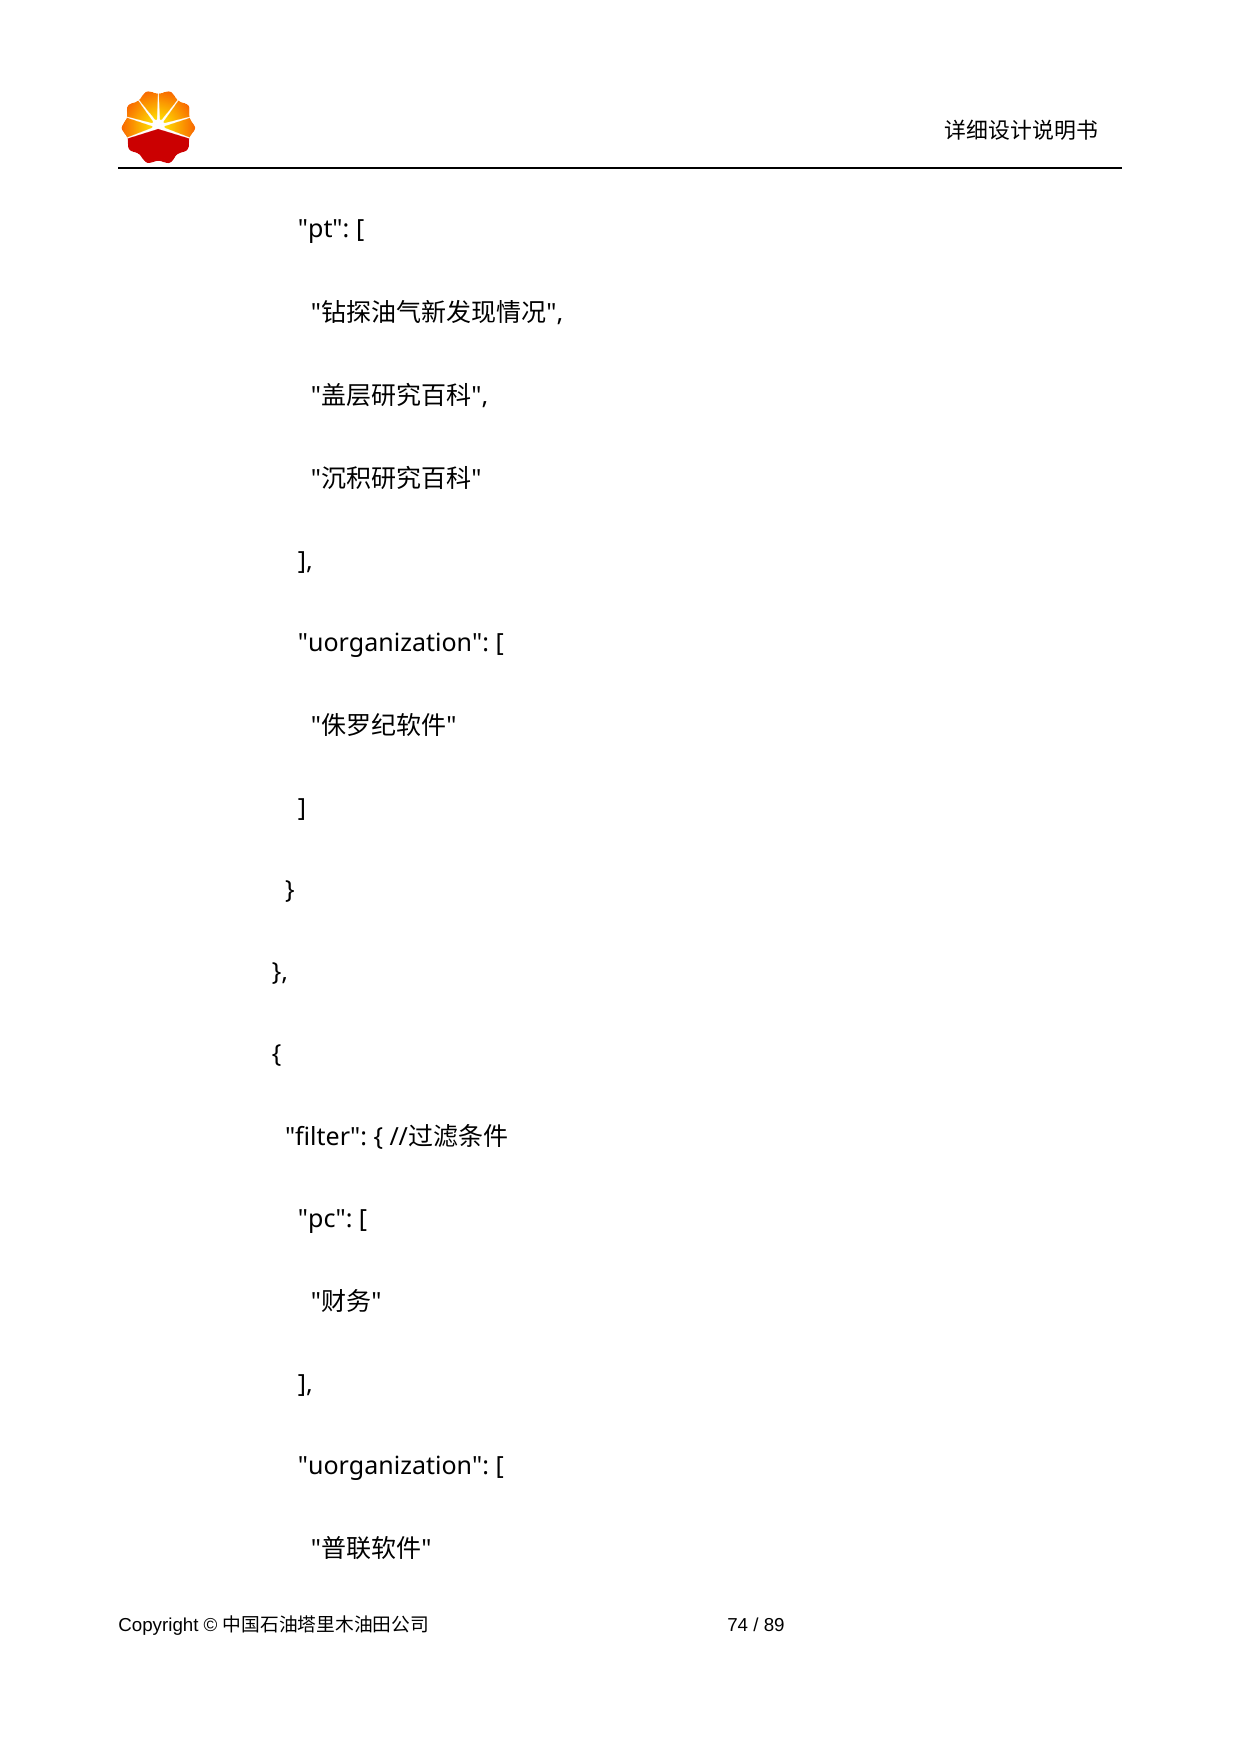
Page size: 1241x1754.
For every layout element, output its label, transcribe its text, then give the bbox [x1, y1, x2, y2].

text "uorganization": [ [118, 1432, 1122, 1497]
text "uorganization": [ [118, 609, 1122, 674]
text "盖层研究百科", [118, 361, 1122, 426]
text "pt": [ [118, 196, 1122, 261]
text "财务" [118, 1267, 1122, 1332]
text } [118, 856, 1122, 921]
text ] [118, 774, 1122, 839]
text }, [118, 938, 1122, 1003]
text { [118, 1020, 1122, 1085]
text ], [118, 527, 1122, 592]
text "侏罗纪软件" [118, 691, 1122, 756]
text "钻探油气新发现情况", [118, 278, 1122, 343]
text "沉积研究百科" [118, 444, 1122, 509]
picture [118, 88, 198, 166]
text "filter": { //过滤条件 [118, 1102, 1122, 1167]
text "pc": [ [118, 1185, 1122, 1250]
text "普联软件" [118, 1514, 1122, 1579]
text ], [118, 1350, 1122, 1415]
